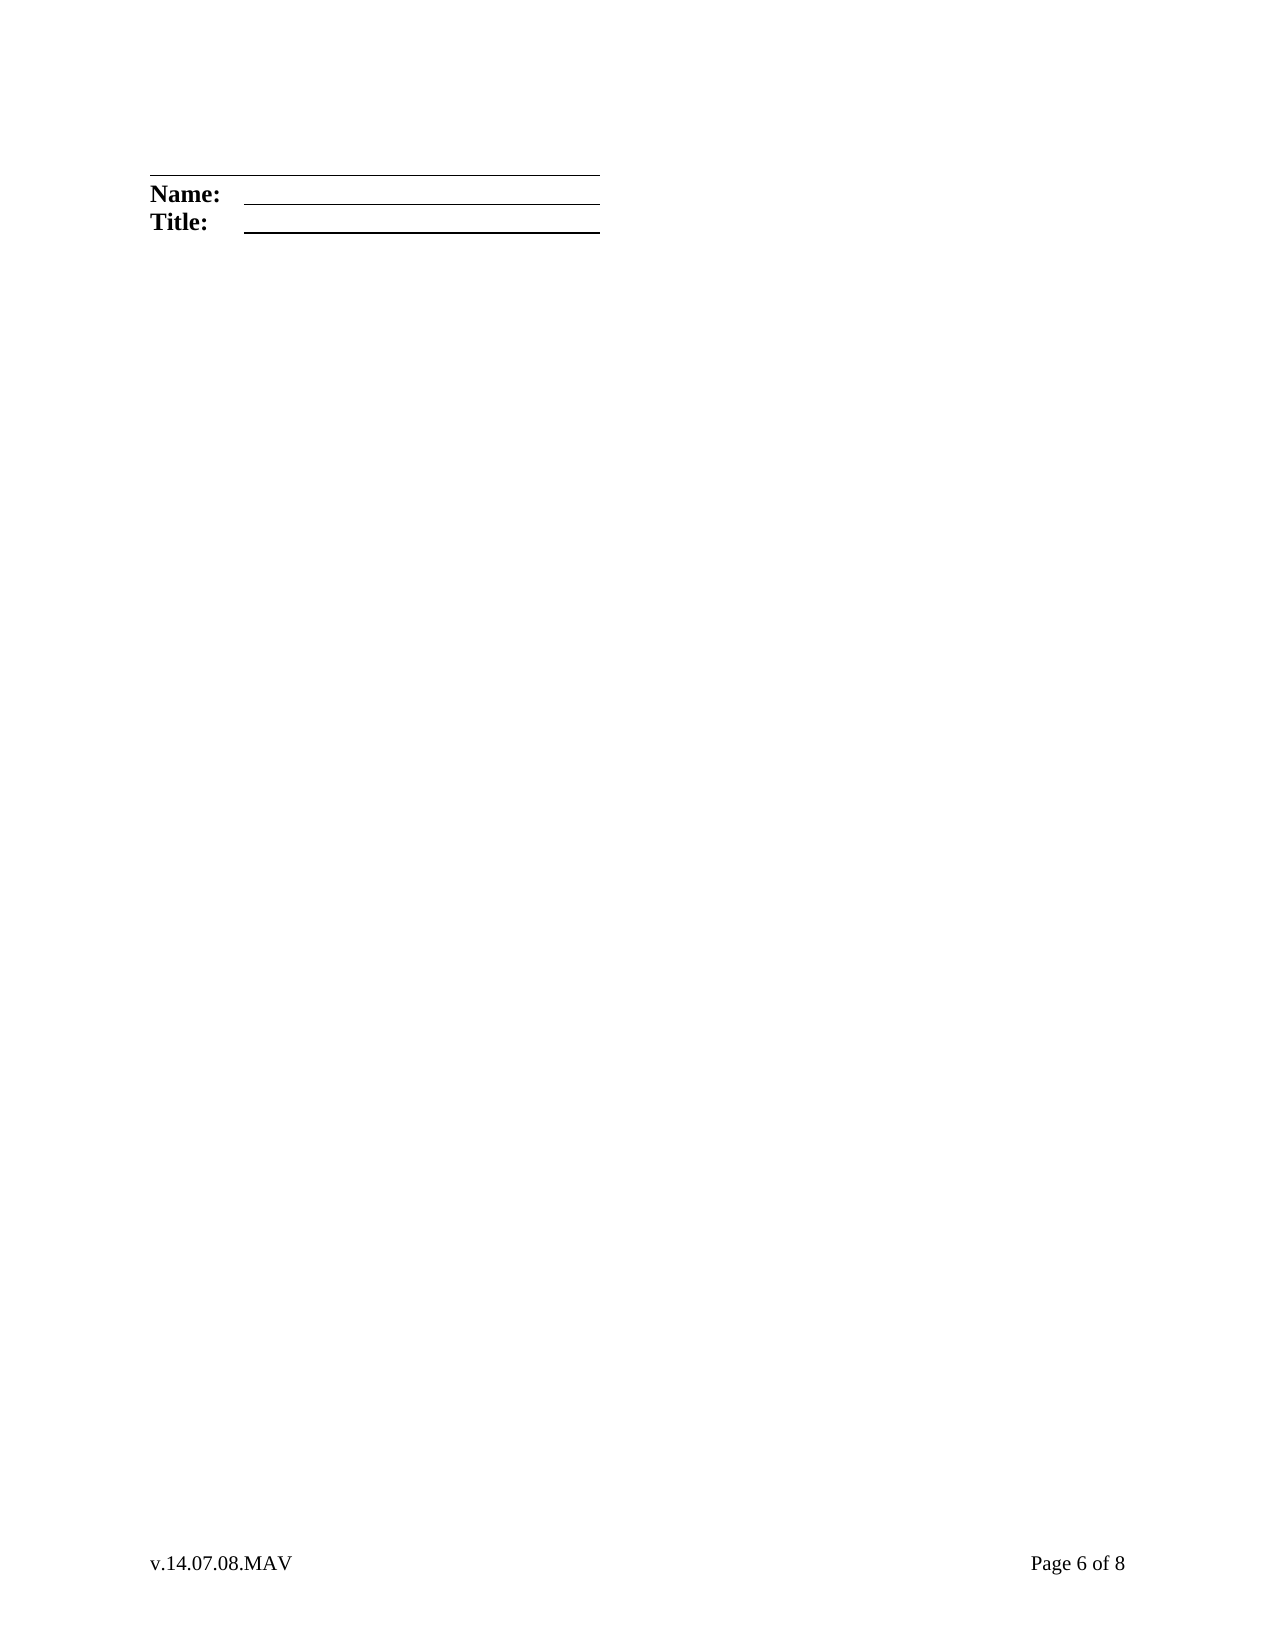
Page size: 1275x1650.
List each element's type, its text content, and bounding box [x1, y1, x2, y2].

text Name: [150, 179, 1125, 207]
text Title: [150, 207, 1125, 236]
